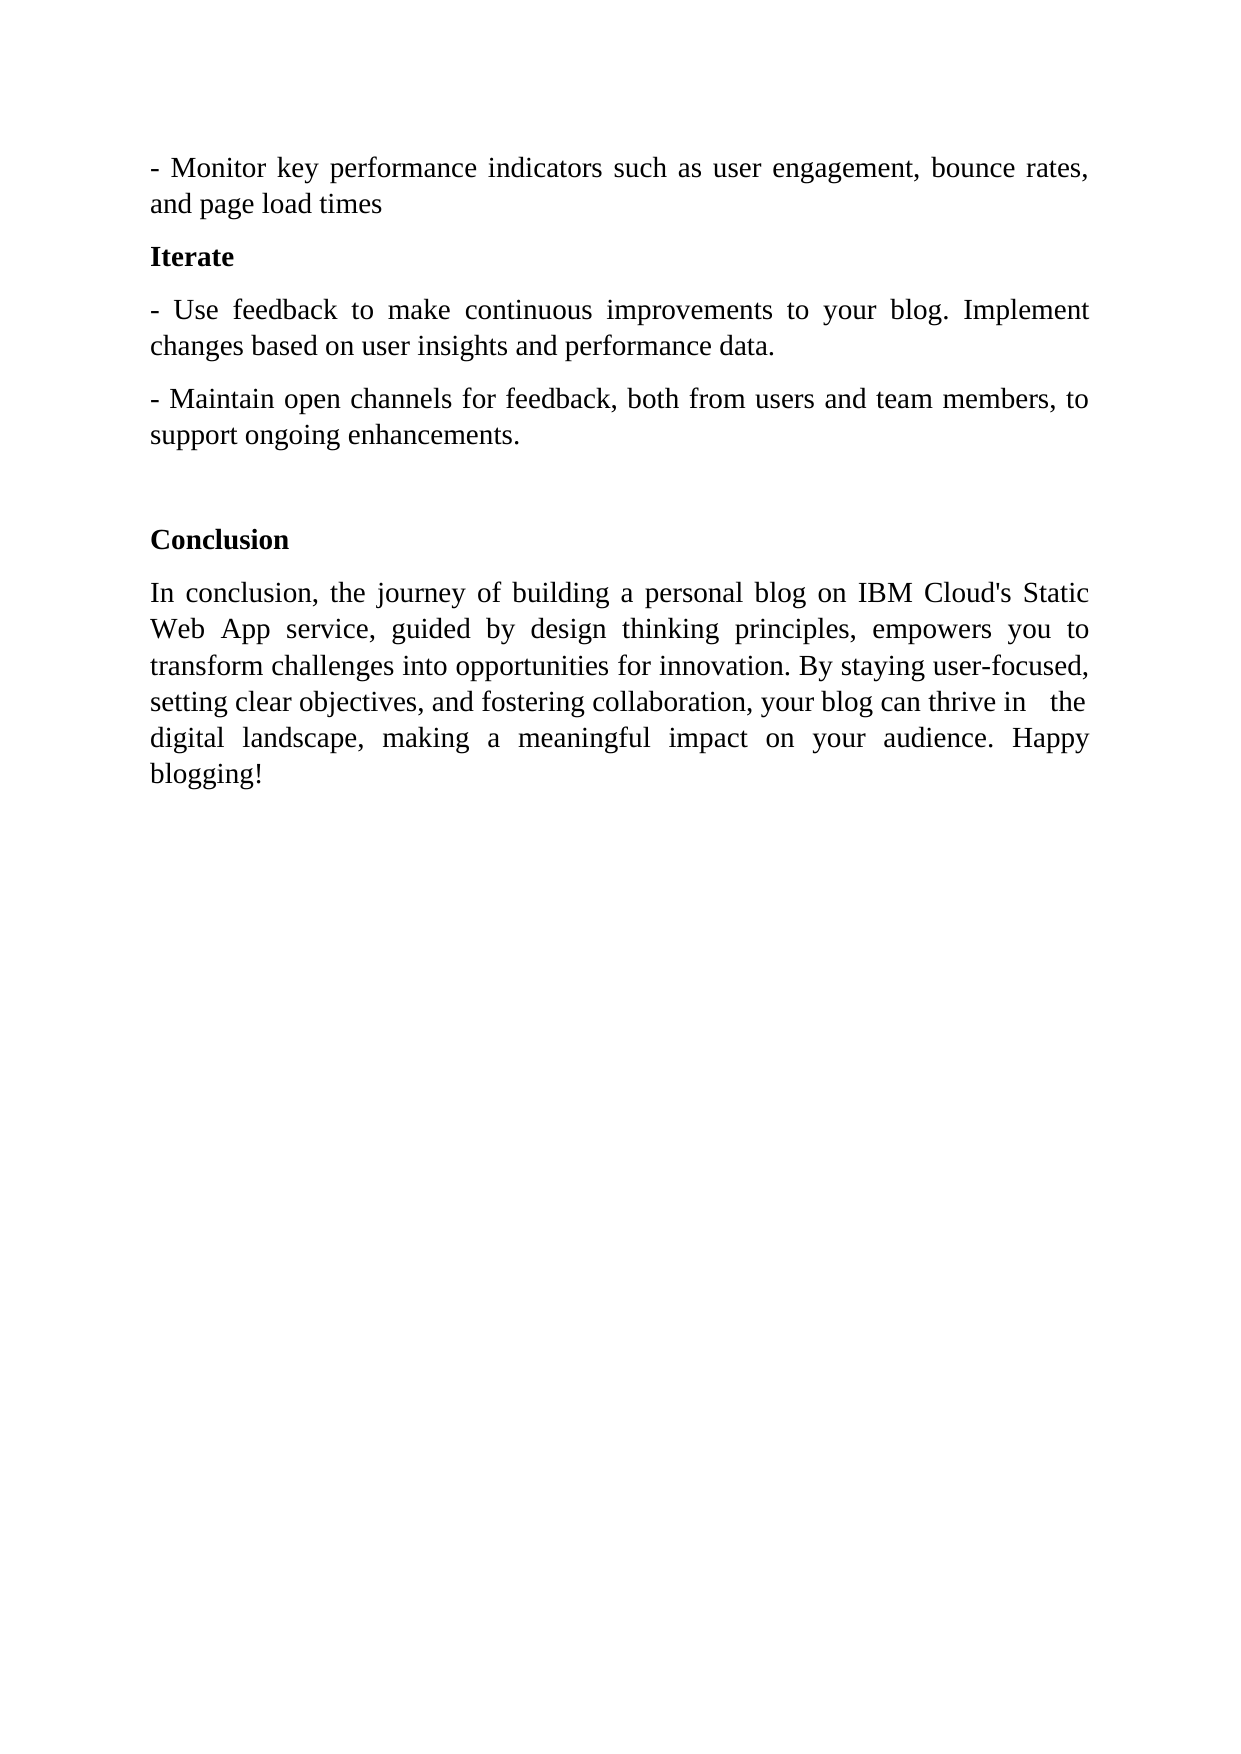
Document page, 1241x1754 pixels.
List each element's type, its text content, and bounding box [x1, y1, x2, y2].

text Conclusion [150, 522, 1090, 556]
text In conclusion, the journey of building a personal blog on IBM Cloud's Static Web App service, guided by design thinking principles, empowers you to transform challenges into opportunities for innovation. By staying user-focused, setting clear objectives, and fostering collaboration, your blog can thrive in the digital landscape, making a meaningful impact on your audience. Happy blogging! [150, 575, 1090, 789]
text - Monitor key performance indicators such as user engagement, bounce rates, and page load times [150, 150, 1090, 220]
text - Maintain open channels for feedback, both from users and team members, to support ongoing enhancements. [150, 381, 1090, 450]
text Iterate [150, 239, 1090, 272]
text - Use feedback to make continuous improvements to your blog. Implement changes based on user insights and performance data. [150, 292, 1090, 361]
